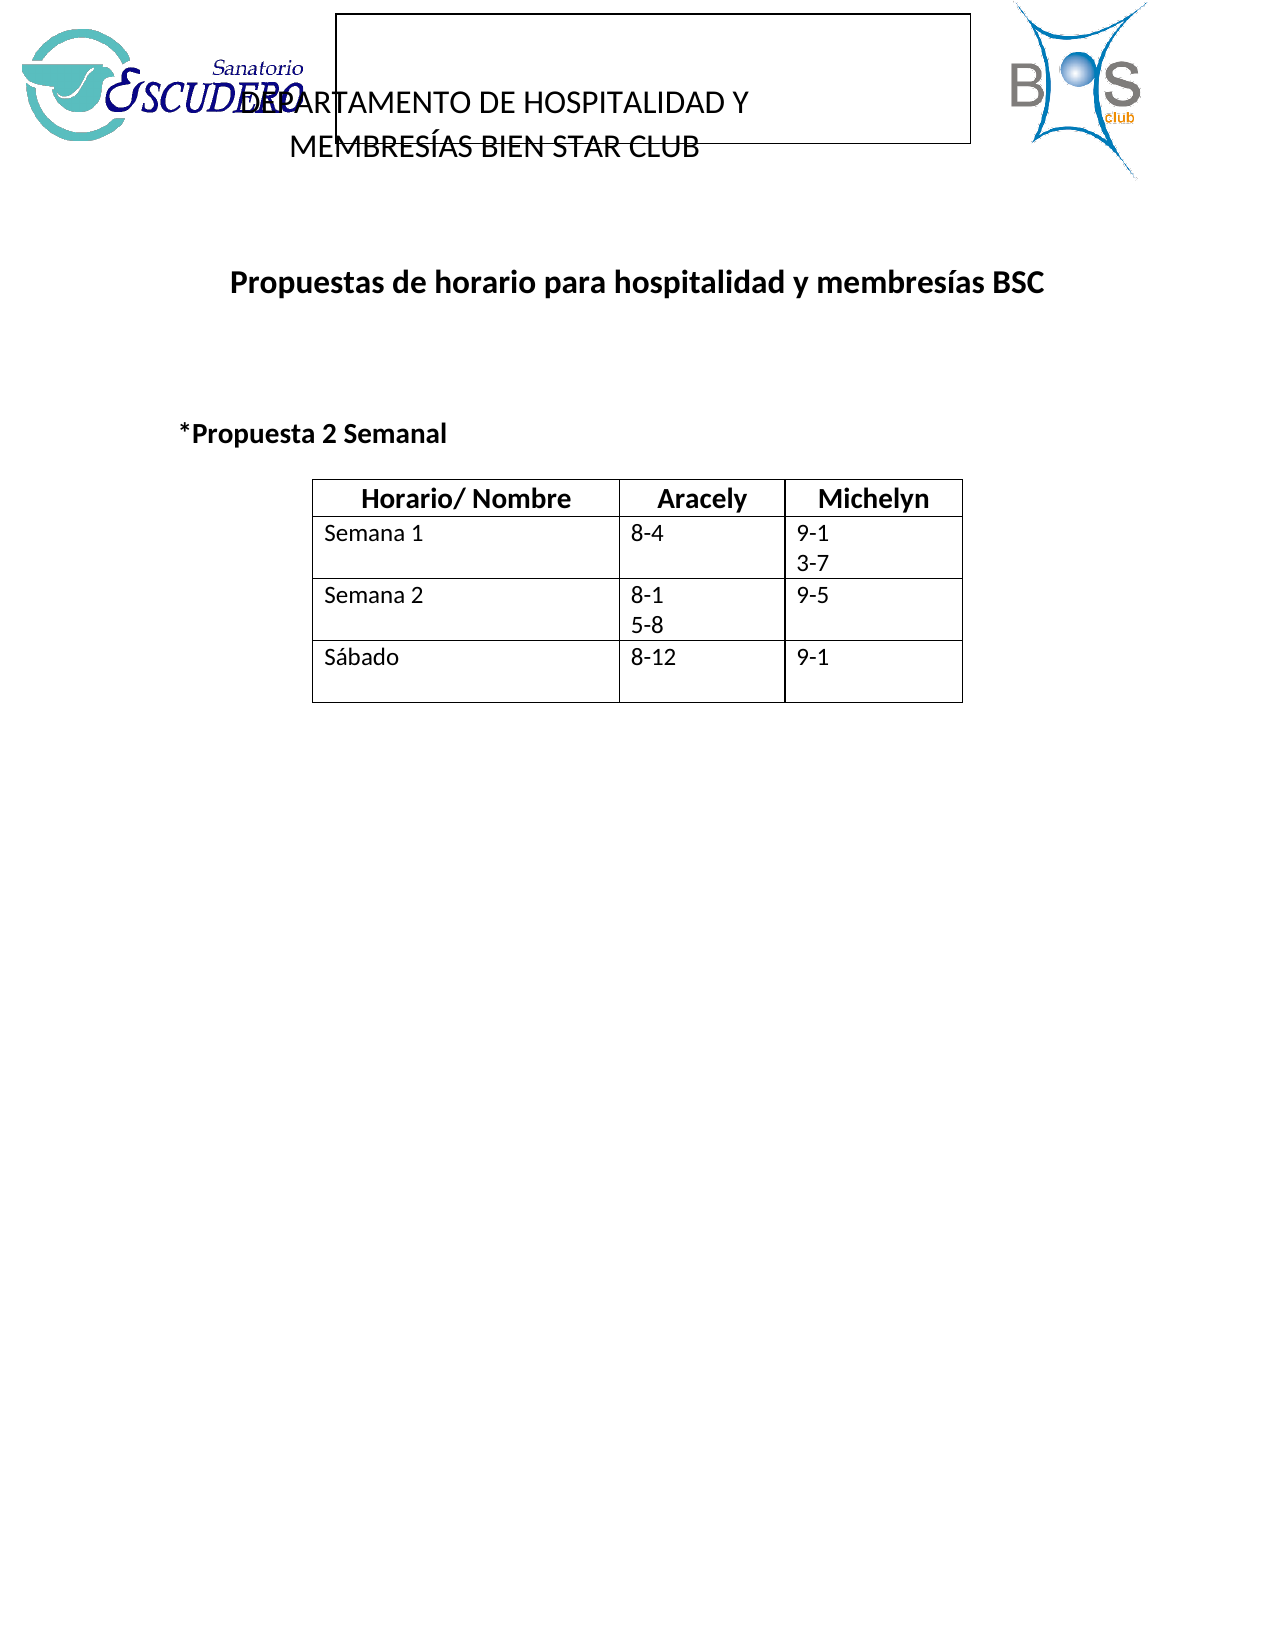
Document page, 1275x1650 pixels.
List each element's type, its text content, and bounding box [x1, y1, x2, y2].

table_cell 9-1 [786, 641, 962, 702]
table_cell 9-5 [786, 579, 962, 640]
table_header Michelyn [786, 480, 962, 516]
text Propuestas de horario para hospitalidad y membresías BSC [177, 261, 1098, 301]
table_cell 8-12 [620, 641, 784, 702]
picture [300, 95, 304, 105]
picture [22, 29, 304, 141]
table_cell 8-4 [620, 517, 784, 578]
table_cell 9-1 3-7 [786, 517, 962, 578]
table_header Aracely [620, 480, 784, 516]
picture [1010, 0, 1148, 181]
table_cell Sábado [313, 641, 619, 702]
table_cell 8-1 5-8 [620, 579, 784, 640]
text *Propuesta 2 Semanal [177, 415, 1098, 451]
table_header Horario/ Nombre [313, 480, 619, 516]
table_cell Semana 1 [313, 517, 619, 578]
table_cell Semana 2 [313, 579, 619, 640]
